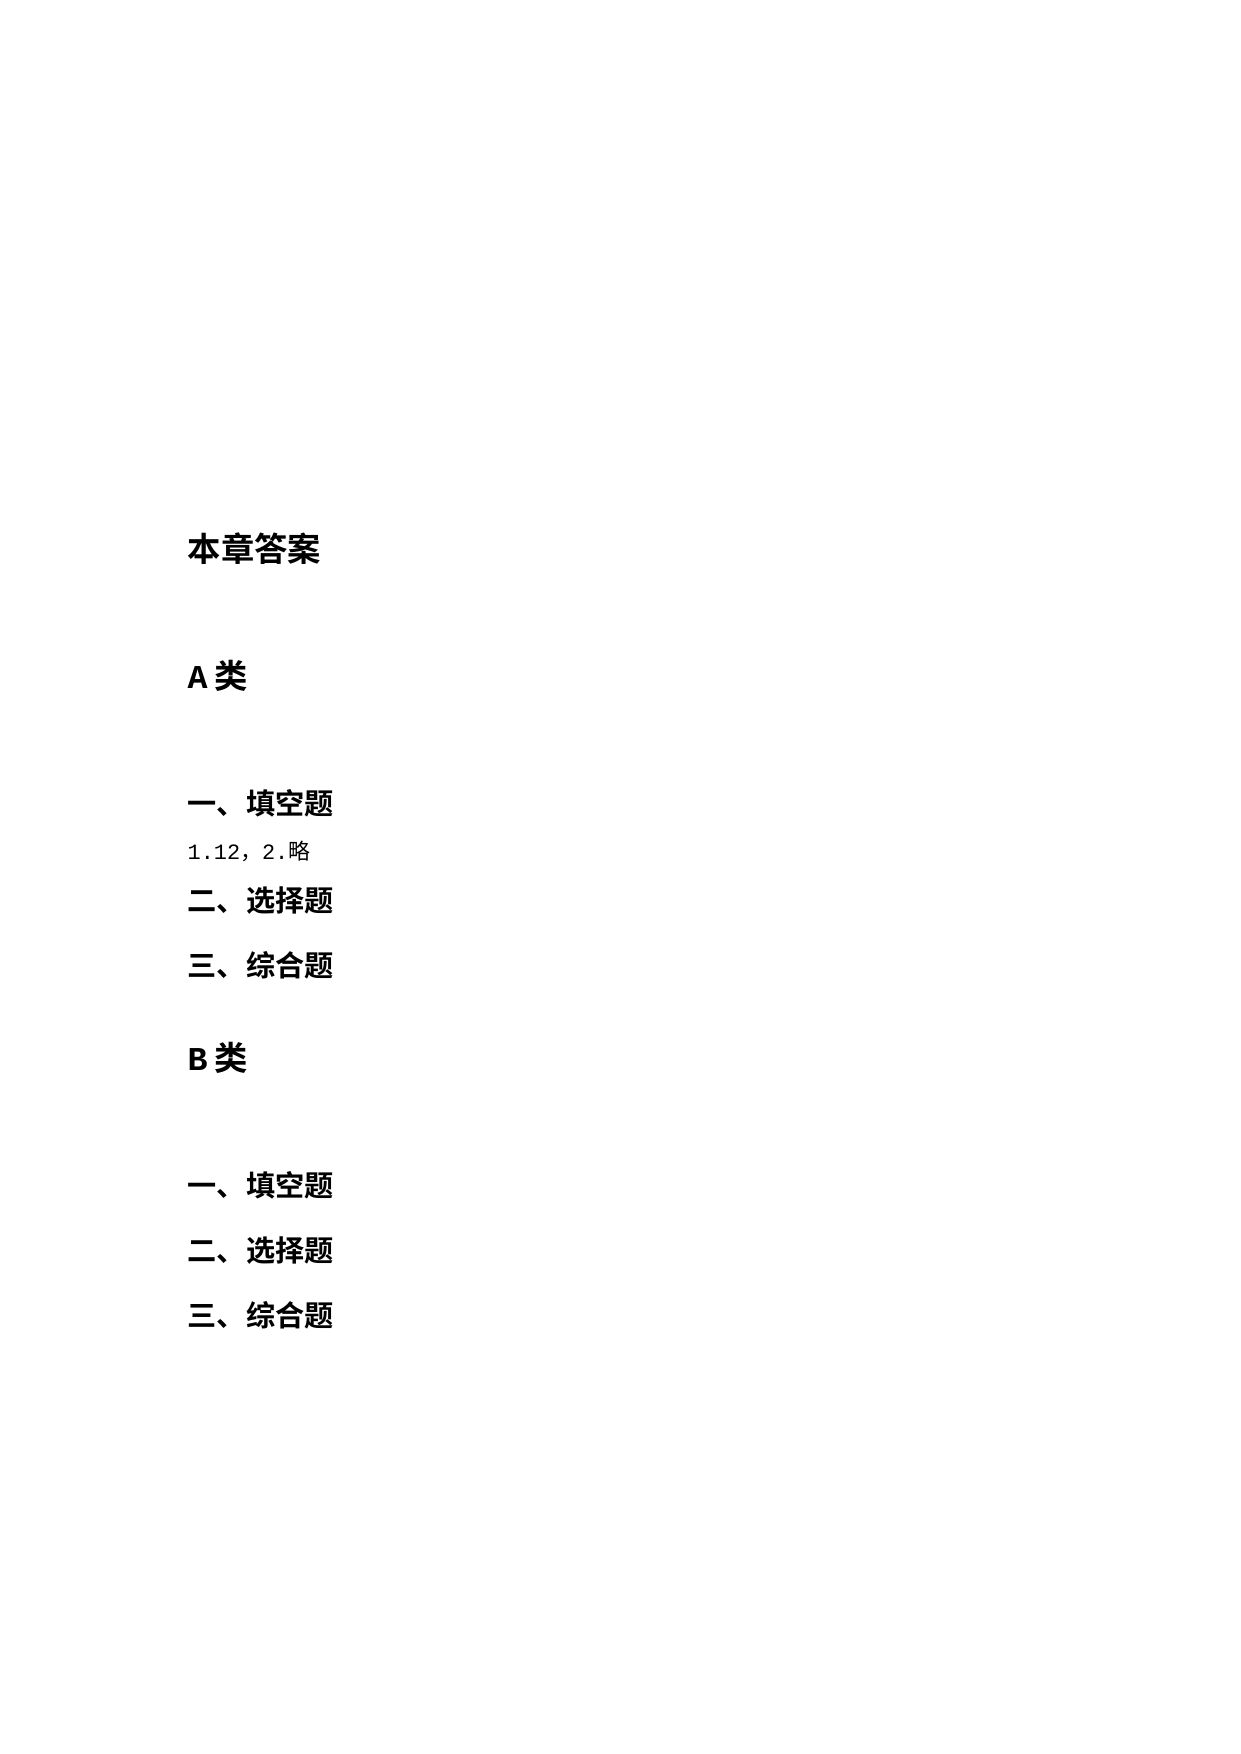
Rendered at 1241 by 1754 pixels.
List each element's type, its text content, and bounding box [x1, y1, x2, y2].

text 三、综合题 [187, 931, 1053, 996]
text 一、填空题 [187, 769, 1053, 834]
subtitle A类 [187, 641, 1053, 706]
text 三、综合题 [187, 1281, 1053, 1346]
text 二、选择题 [187, 1216, 1053, 1281]
subtitle B类 [187, 1023, 1053, 1088]
subtitle 本章答案 [187, 514, 1053, 579]
text 1.12，2.略 [187, 834, 1053, 866]
text 二、选择题 [187, 866, 1053, 931]
text 一、填空题 [187, 1151, 1053, 1216]
